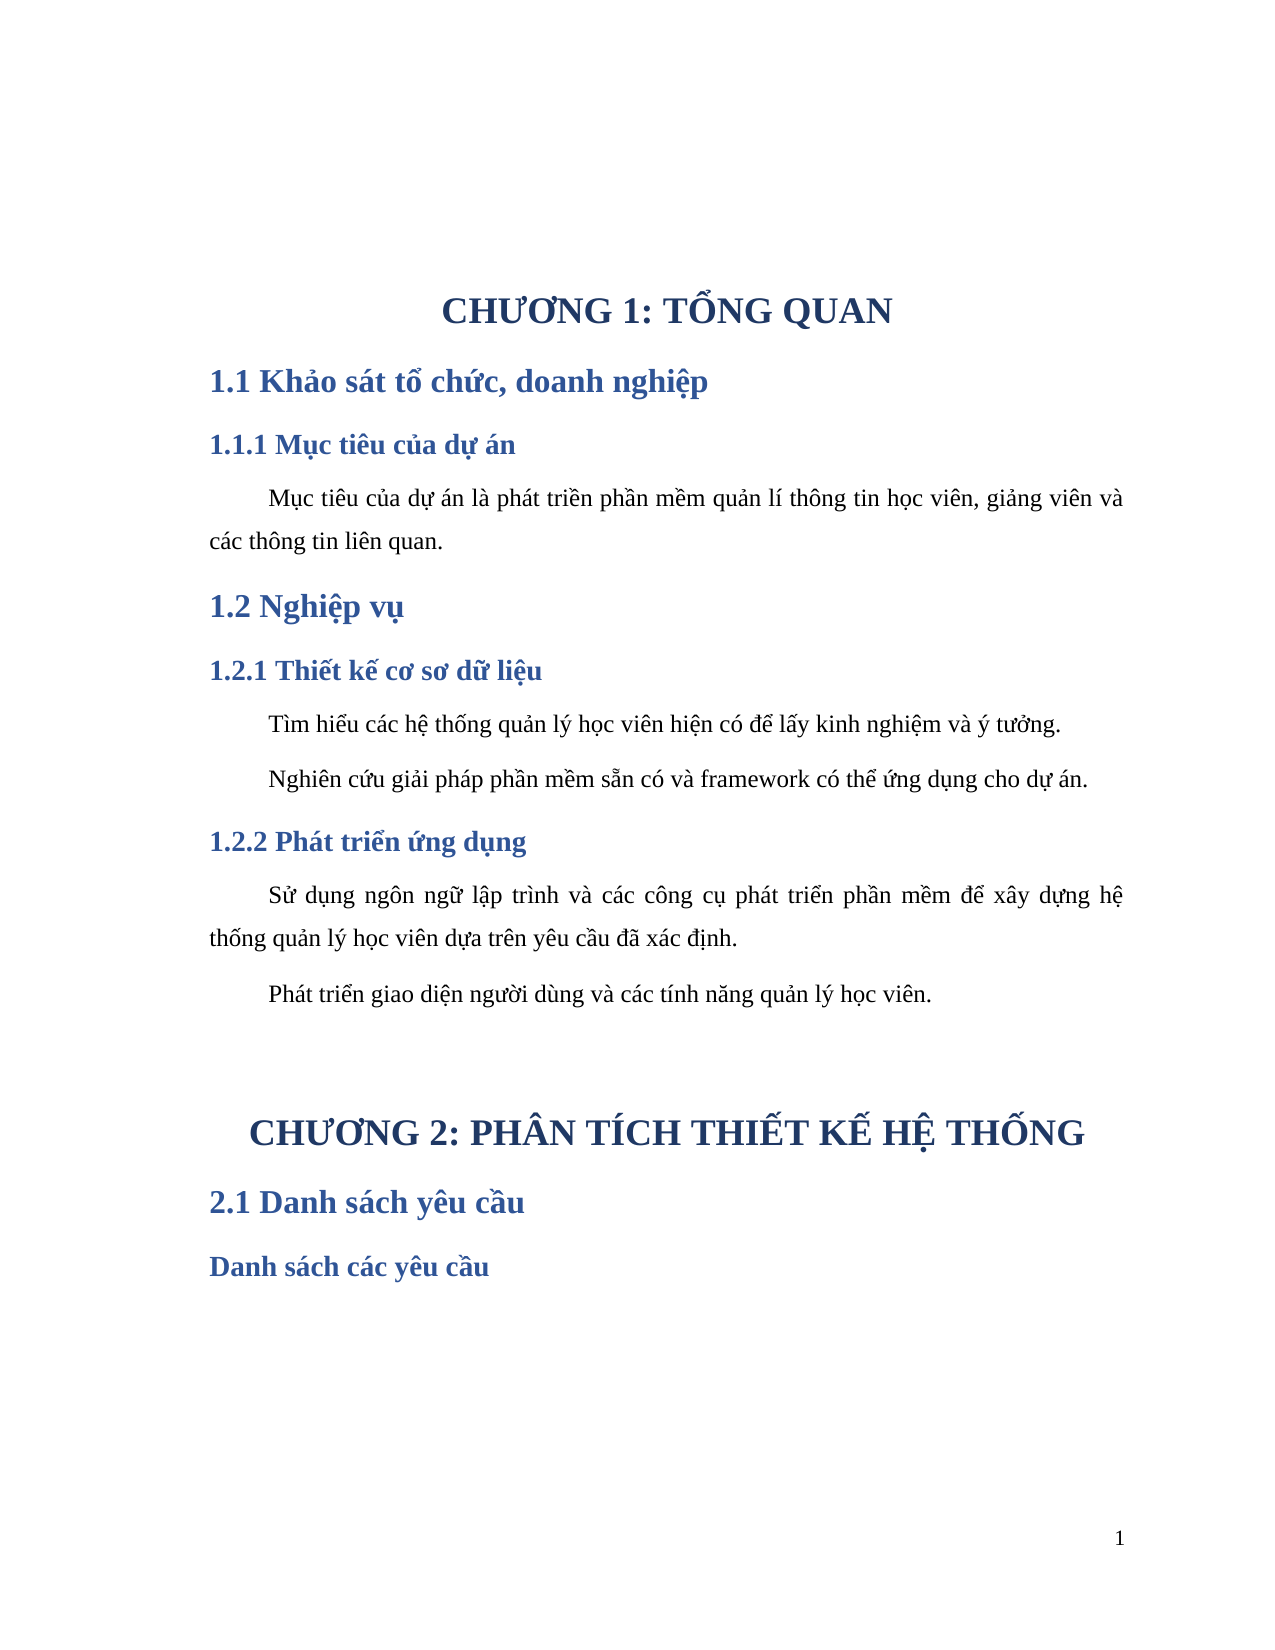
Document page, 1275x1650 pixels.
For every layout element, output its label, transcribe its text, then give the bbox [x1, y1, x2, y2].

text Nghiên cứu giải pháp phần mềm sẵn có và framework có thể ứng dụng cho dự án. [209, 764, 1125, 793]
subtitle CHƯƠNG 2: PHÂN TÍCH THIẾT KẾ HỆ THỐNG [150, 1110, 1125, 1153]
subtitle 1.2 Nghiệp vụ [150, 586, 1125, 624]
text Tìm hiểu các hệ thống quản lý học viên hiện có để lấy kinh nghiệm và ý tưởng. [209, 709, 1125, 737]
list Phát triển giao diện người dùng và các tính năng quản lý học viên. [268, 979, 1125, 1008]
subtitle 1.1 Khảo sát tổ chức, doanh nghiệp [150, 361, 1125, 399]
subtitle Danh sách các yêu cầu [150, 1249, 1125, 1283]
subtitle 2.1 Danh sách yêu cầu [150, 1183, 1125, 1221]
subtitle CHƯƠNG 1: TỔNG QUAN [150, 288, 1125, 331]
text Sử dụng ngôn ngữ lập trình và các công cụ phát triển phần mềm để xây dựng hệ thống quản lý học viên dựa trên yêu cầu đã xác định. [209, 880, 1125, 952]
text Mục tiêu của dự án là phát triền phần mềm quản lí thông tin học viên, giảng viên và các thông tin liên quan. [209, 483, 1125, 555]
subtitle 1.1.1 Mục tiêu của dự án [150, 427, 1125, 461]
subtitle 1.2.1 Thiết kế cơ sơ dữ liệu [150, 653, 1125, 686]
subtitle 1.2.2 Phát triển ứng dụng [150, 824, 1125, 858]
